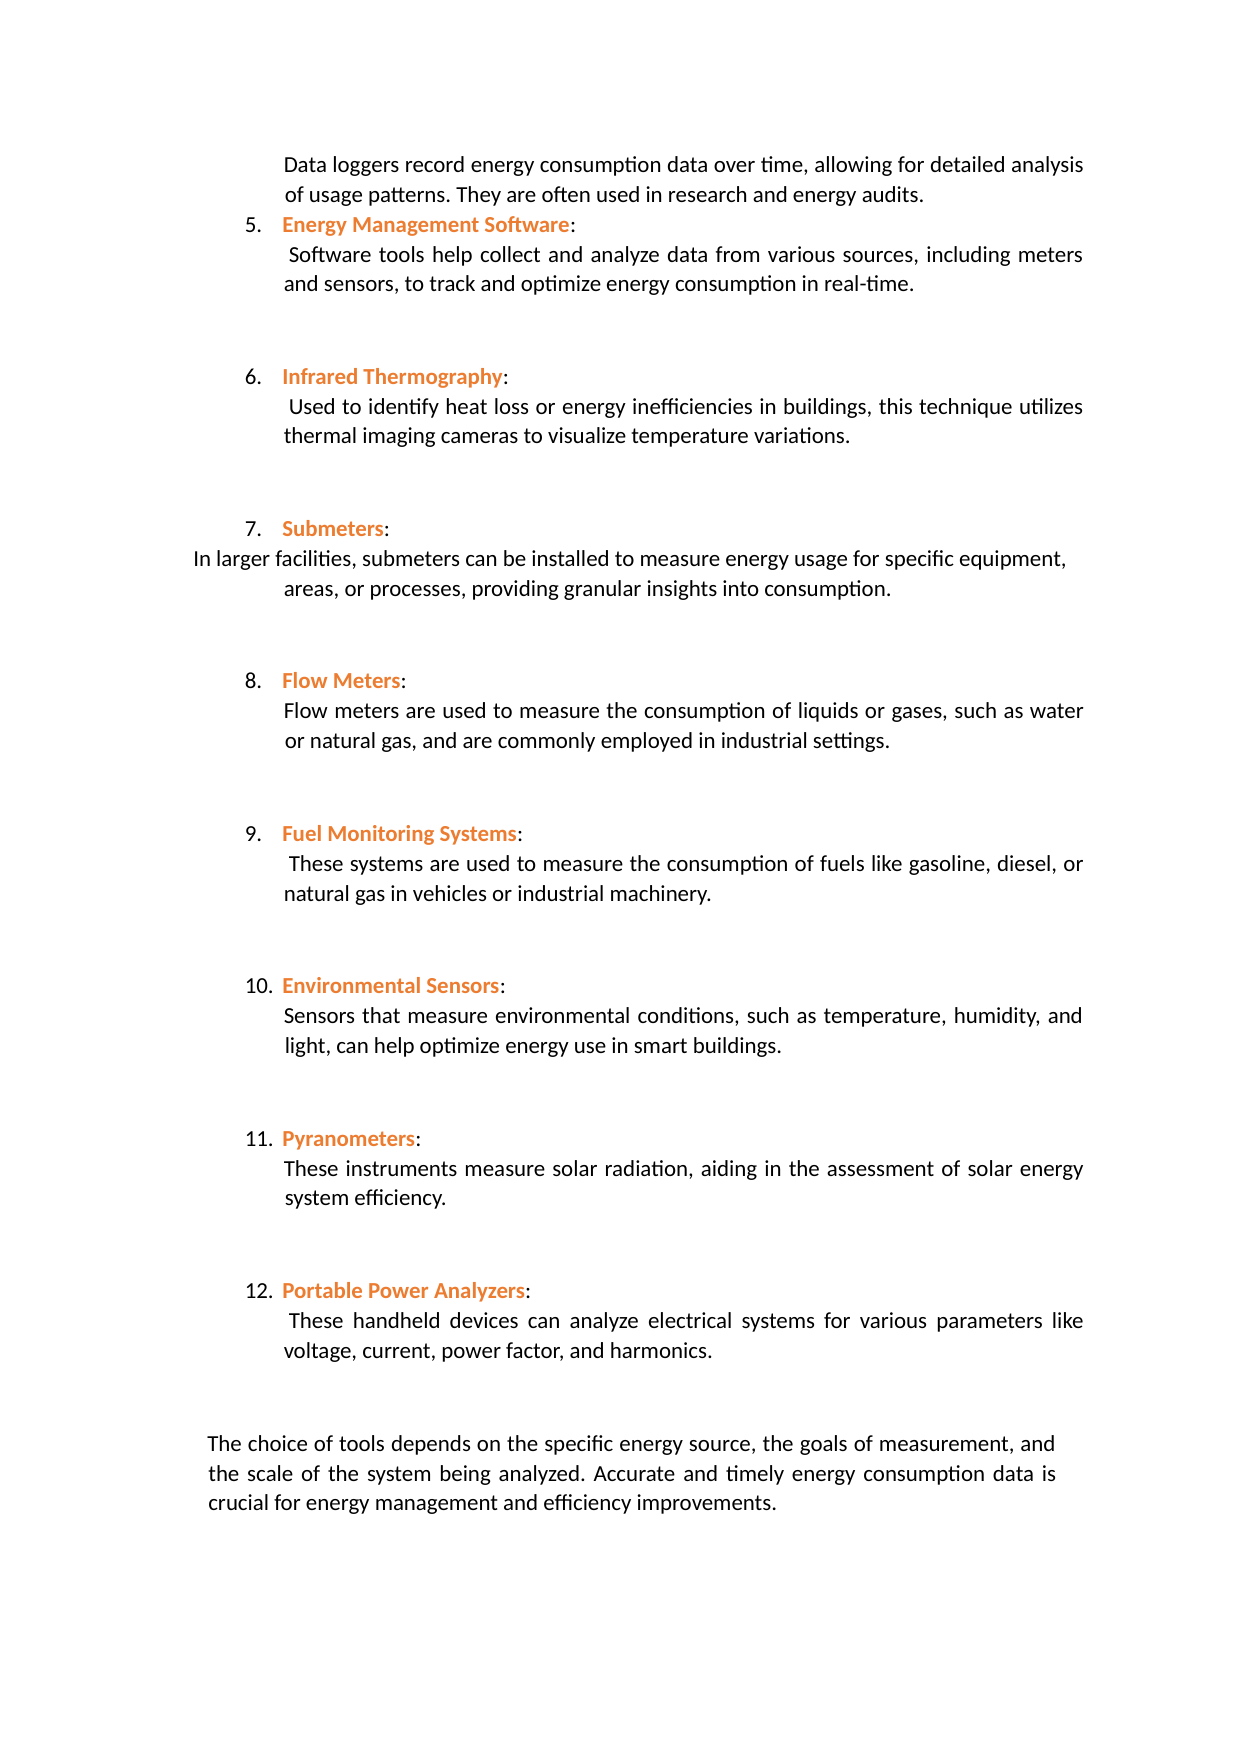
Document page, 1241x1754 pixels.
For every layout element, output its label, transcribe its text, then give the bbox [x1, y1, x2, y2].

text Software tools help collect and analyze data from various sources, including meters and sensors, to track and optimize energy consumption in real-time. [283, 240, 1084, 297]
list Submeters: [244, 514, 1090, 542]
text These instruments measure solar radiation, aiding in the assessment of solar energy system efficiency. [283, 1154, 1084, 1212]
list Infrared Thermography: [244, 362, 1090, 390]
list Flow Meters: [244, 667, 1090, 695]
text The choice of tools depends on the specific energy source, the goals of measurement, and the scale of the system being analyzed. Accurate and timely energy consumption data is crucial for energy management and efficiency improvements. [207, 1429, 1057, 1516]
list Environmental Sensors: [244, 972, 1090, 1000]
text areas, or processes, providing granular insights into consumption. [283, 574, 1084, 602]
text These systems are used to measure the consumption of fuels like gasoline, diesel, or natural gas in vehicles or industrial machinery. [283, 849, 1084, 907]
text Used to identify heat loss or energy inefficiencies in buildings, this technique utilizes thermal imaging cameras to visualize temperature variations. [283, 392, 1084, 450]
text These handheld devices can analyze electrical systems for various parameters like voltage, current, power factor, and harmonics. [283, 1306, 1084, 1364]
text In larger facilities, submeters can be installed to measure energy usage for specific equipment, [150, 544, 1068, 572]
text Sensors that measure environmental conditions, such as temperature, humidity, and light, can help optimize energy use in smart buildings. [283, 1002, 1084, 1059]
list Fuel Monitoring Systems: [244, 819, 1090, 847]
list Portable Power Analyzers: [244, 1276, 1090, 1304]
text Flow meters are used to measure the consumption of liquids or gases, such as water or natural gas, and are commonly employed in industrial settings. [283, 697, 1084, 754]
text Data loggers record energy consumption data over time, allowing for detailed analysis of usage patterns. They are often used in research and energy audits. [283, 150, 1084, 208]
list Energy Management Software: [244, 210, 1090, 238]
list Pyranometers: [244, 1124, 1090, 1152]
